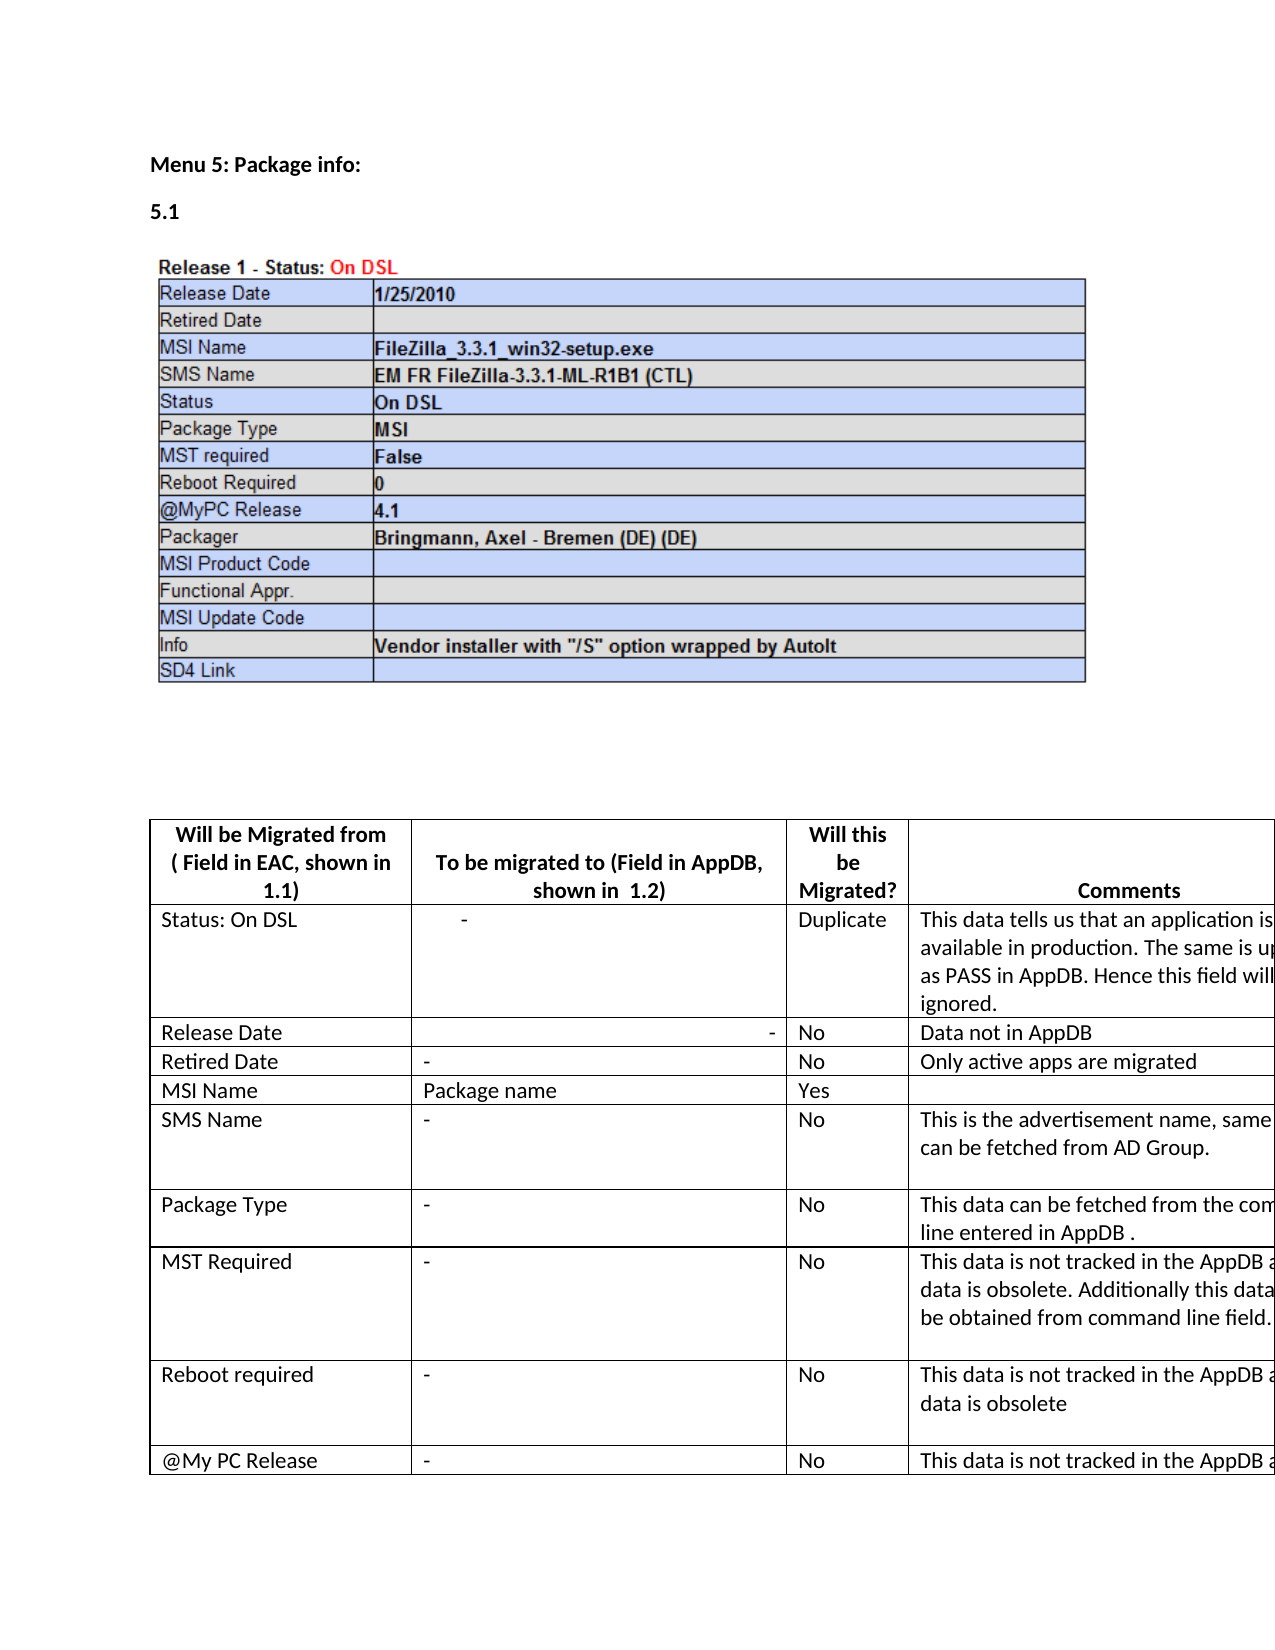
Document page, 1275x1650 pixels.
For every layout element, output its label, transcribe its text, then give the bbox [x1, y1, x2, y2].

table_cell Package name [412, 1076, 786, 1104]
table_cell No [787, 1446, 908, 1474]
picture [150, 243, 1125, 707]
table_cell MST Required [151, 1248, 411, 1359]
table_cell - [412, 1105, 786, 1189]
table_cell No [787, 1361, 908, 1445]
table_cell No [787, 1047, 908, 1075]
table_header To be migrated to (Field in AppDB, shown in 1.2) [412, 820, 786, 904]
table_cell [909, 1361, 1274, 1445]
table_cell No [787, 1248, 908, 1359]
table_cell This data is not tracked in the AppDB as this data is obsolete. Additionally this data can be obtained from command line field. [909, 1248, 1274, 1359]
table_cell Retired Date [151, 1047, 411, 1075]
table_cell SMS Name [151, 1105, 411, 1189]
text Menu 5: Package info: [150, 150, 1125, 178]
table_cell This data can be fetched from the command line entered in AppDB . [909, 1190, 1274, 1246]
table_cell Duplicate [787, 905, 908, 1017]
table_cell [412, 905, 786, 1017]
table_cell Yes [787, 1076, 908, 1104]
table_header Comments [909, 820, 1274, 904]
table_cell MSI Name [151, 1076, 411, 1104]
table_cell Status: On DSL [151, 905, 411, 1017]
table_cell - [412, 1248, 786, 1359]
table_cell Only active apps are migrated [909, 1047, 1274, 1075]
table_cell @My PC Release [151, 1446, 411, 1474]
table_cell Package Type [151, 1190, 411, 1246]
table_cell This data tells us that an application is available in production. The same is updated as PASS in AppDB. Hence this field will be ignored. [909, 905, 1274, 1017]
table_cell No [787, 1105, 908, 1189]
table_cell - [412, 1361, 786, 1445]
table_cell - [412, 1047, 786, 1075]
text 5.1 [150, 197, 1125, 225]
table_cell - [412, 1446, 786, 1474]
table_cell - [412, 1018, 786, 1046]
table_header Will this be Migrated? [787, 820, 908, 904]
table_cell This is the advertisement name, same data can be fetched from AD Group. [909, 1105, 1274, 1189]
table_cell Data not in AppDB [909, 1018, 1274, 1046]
table_cell Release Date [151, 1018, 411, 1046]
table_cell [909, 1076, 1274, 1104]
table_header Will be Migrated from ( Field in EAC, shown in 1.1) [151, 820, 411, 904]
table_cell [909, 1446, 1274, 1474]
table_cell - [412, 1190, 786, 1246]
table_cell No [787, 1190, 908, 1246]
table_cell Reboot required [151, 1361, 411, 1445]
table_cell No [787, 1018, 908, 1046]
